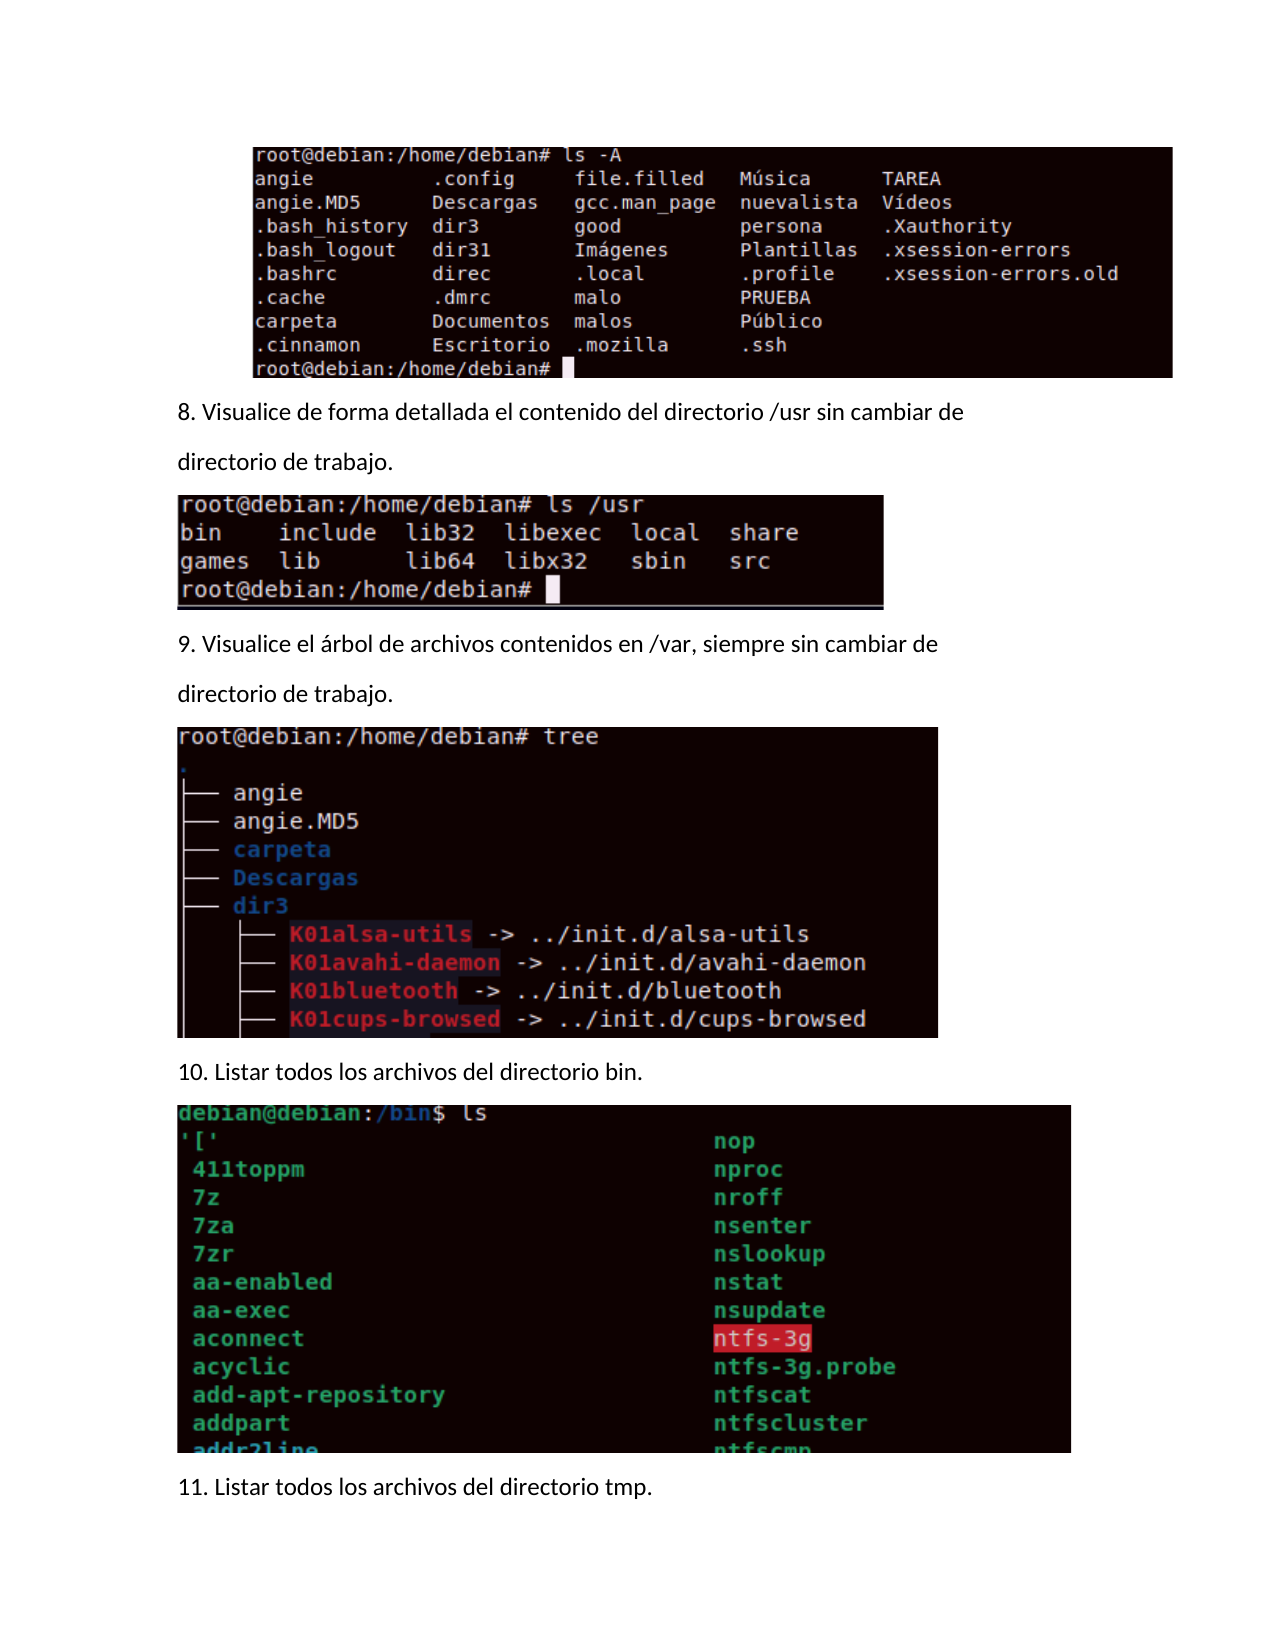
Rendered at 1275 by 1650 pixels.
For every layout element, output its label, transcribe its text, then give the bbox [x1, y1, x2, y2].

text directorio de trabajo. [177, 446, 1098, 477]
text 10. Listar todos los archivos del directorio bin. [177, 1056, 1098, 1087]
text 11. Listar todos los archivos del directorio tmp. [177, 1471, 1098, 1502]
picture [177, 495, 884, 610]
picture [252, 147, 1173, 378]
text 9. Visualice el árbol de archivos contenidos en /var, siempre sin cambiar de [177, 629, 1098, 659]
picture [177, 727, 939, 1038]
text directorio de trabajo. [177, 678, 1098, 709]
picture [177, 1105, 1072, 1453]
text 8. Visualice de forma detallada el contenido del directorio /usr sin cambiar de [177, 397, 1098, 427]
